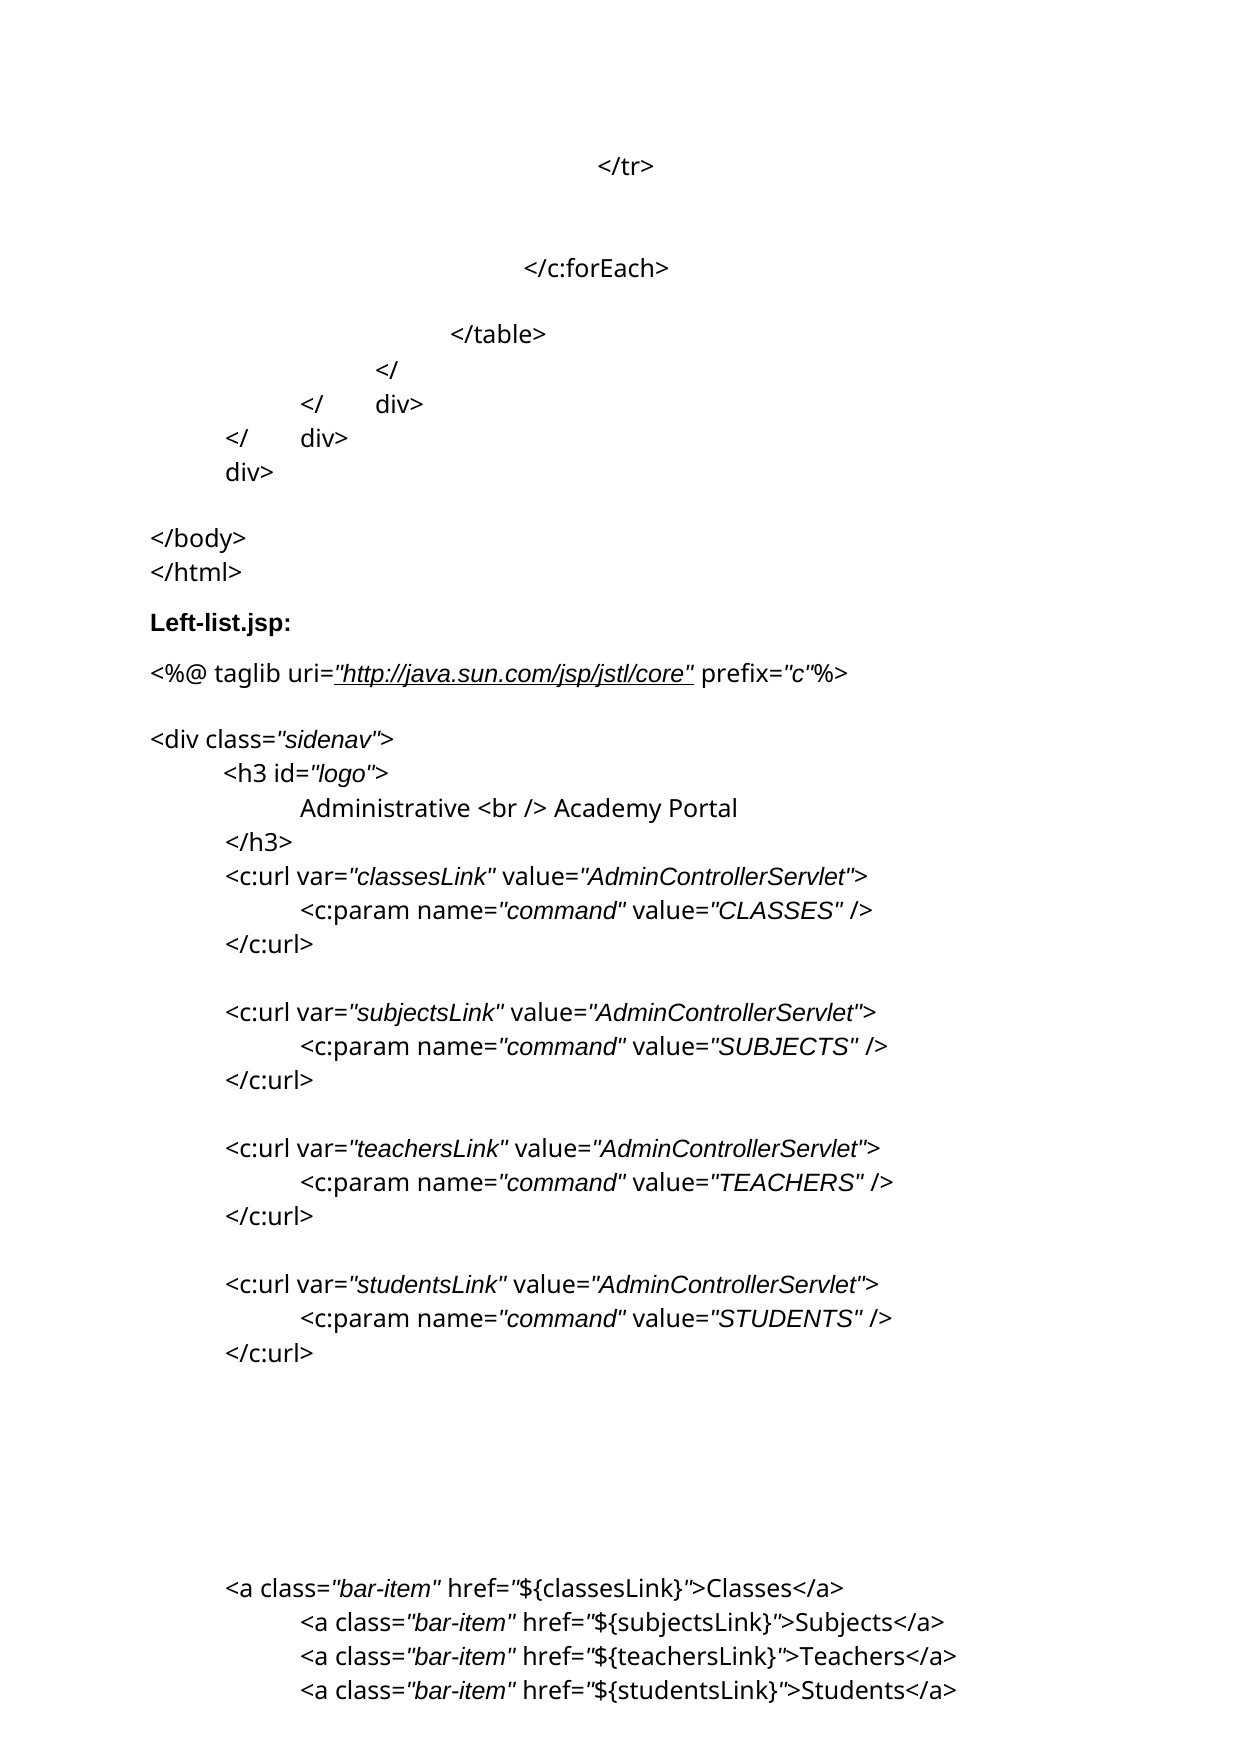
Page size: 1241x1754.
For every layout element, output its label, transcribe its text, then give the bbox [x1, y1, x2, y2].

text <c:url var="classesLink" value="AdminControllerServlet"> [225, 858, 1096, 892]
text </c:url> [225, 1335, 1096, 1369]
text </div> [300, 387, 368, 455]
text <c:url var="subjectsLink" value="AdminControllerServlet"> [225, 994, 1096, 1029]
text <c:param name="command" value="SUBJECTS" /> [300, 1029, 1096, 1063]
text <c:param name="command" value="STUDENTS" /> [300, 1301, 1096, 1335]
text <div class="sidenav"> [139, 722, 394, 756]
text </c:url> [225, 926, 1096, 961]
text </html> [150, 555, 1096, 589]
text <c:url var="studentsLink" value="AdminControllerServlet"> [225, 1267, 1096, 1301]
text </h3> [225, 824, 1096, 858]
text </body> [150, 521, 1096, 555]
text </tr> [459, 148, 792, 182]
text </div> [375, 352, 443, 421]
text <c:param name="command" value="CLASSES" /> [300, 892, 1096, 926]
text <c:url var="teachersLink" value="AdminControllerServlet"> [225, 1131, 1096, 1165]
text <a class="bar-item" href="${classesLink}">Classes</a> [225, 1571, 1096, 1604]
text <%@ taglib uri="http://java.sun.com/jsp/jstl/core" prefix="c"%> [150, 656, 1096, 690]
text <a class="bar-item" href="${studentsLink}">Students</a> [300, 1673, 1096, 1707]
text </c:url> [225, 1063, 1096, 1097]
subtitle Left-list.jsp: [150, 608, 1096, 637]
text Administrative <br /> Academy Portal [300, 790, 1096, 824]
text <h3 id="logo"> [139, 756, 389, 790]
text </c:url> [225, 1199, 1096, 1233]
text </div> [225, 421, 293, 489]
text </table> [450, 317, 1096, 351]
text <c:param name="command" value="TEACHERS" /> [300, 1165, 1096, 1199]
text <a class="bar-item" href="${subjectsLink}">Subjects</a> [300, 1604, 1096, 1639]
text <a class="bar-item" href="${teachersLink}">Teachers</a> [300, 1639, 1096, 1673]
text </c:forEach> [149, 250, 1044, 284]
